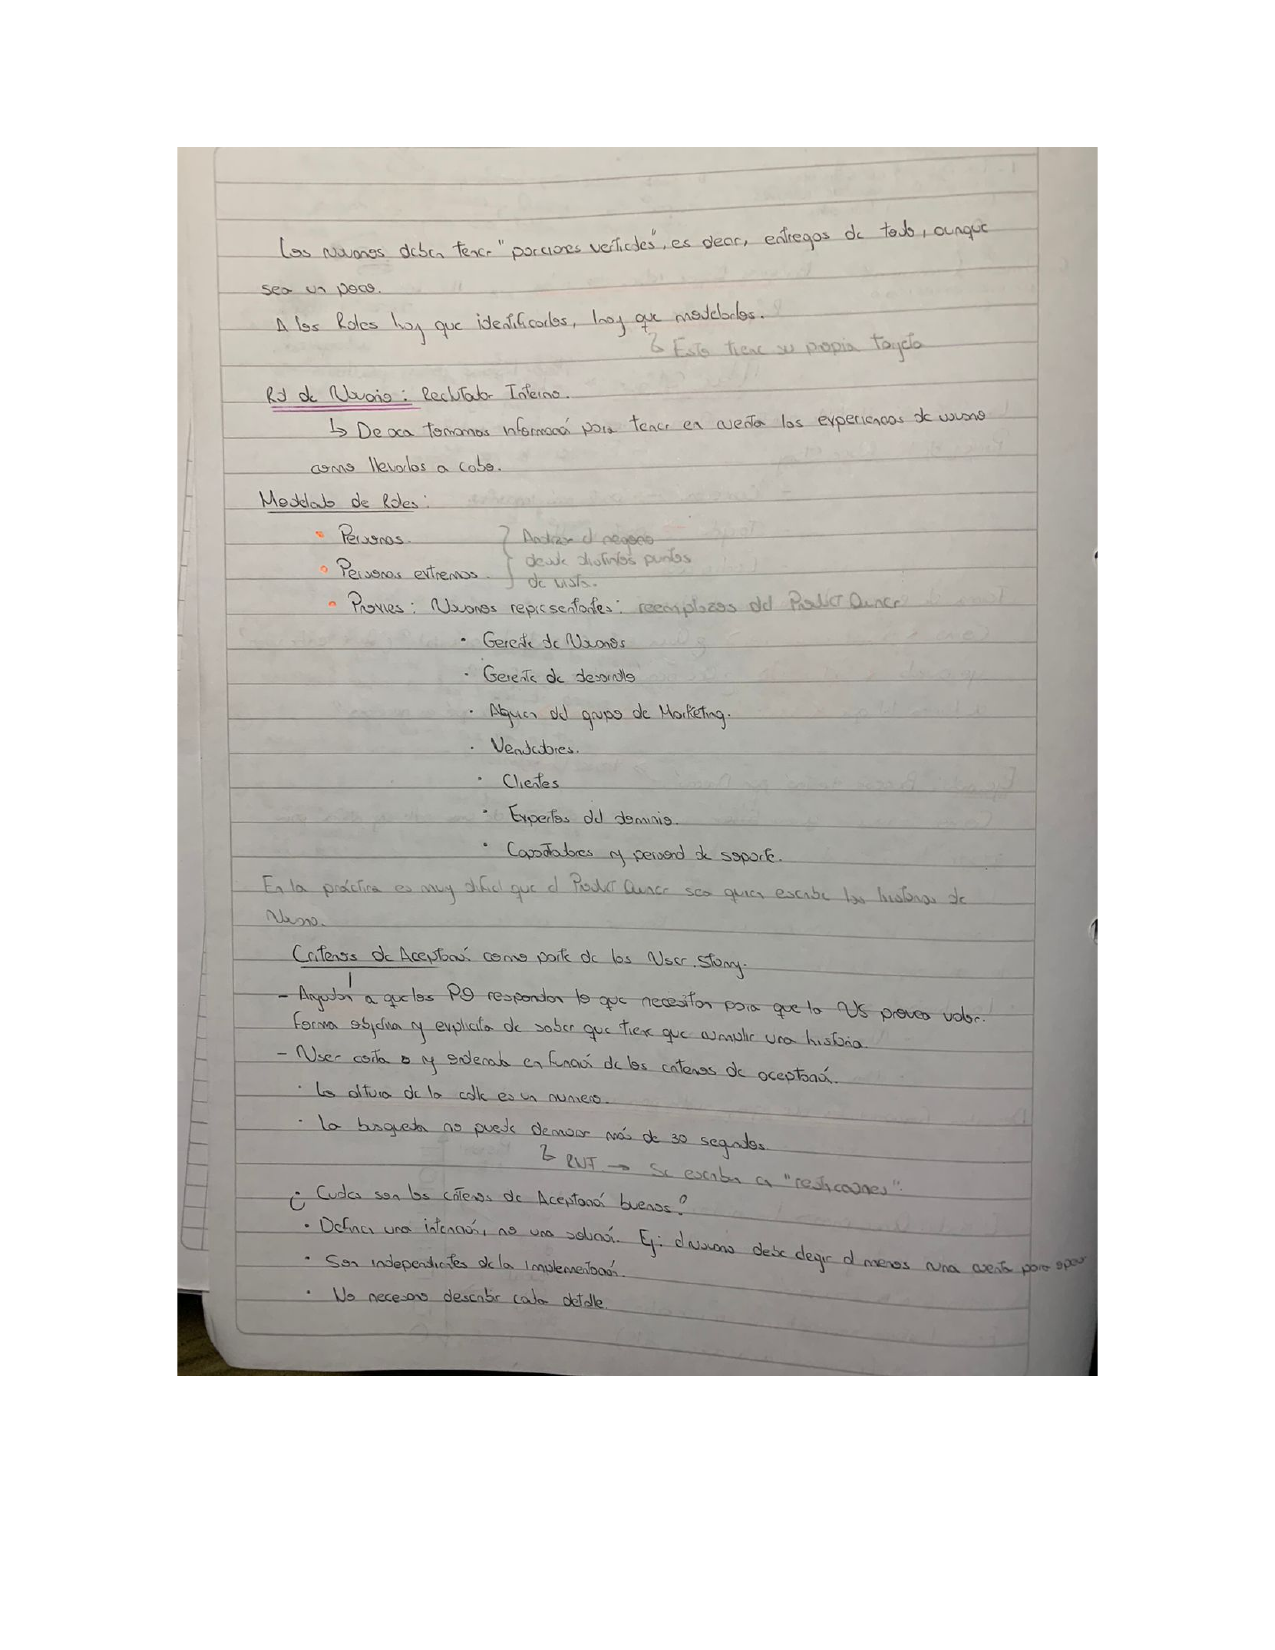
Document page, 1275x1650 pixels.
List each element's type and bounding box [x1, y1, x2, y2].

picture [177, 147, 1098, 1376]
